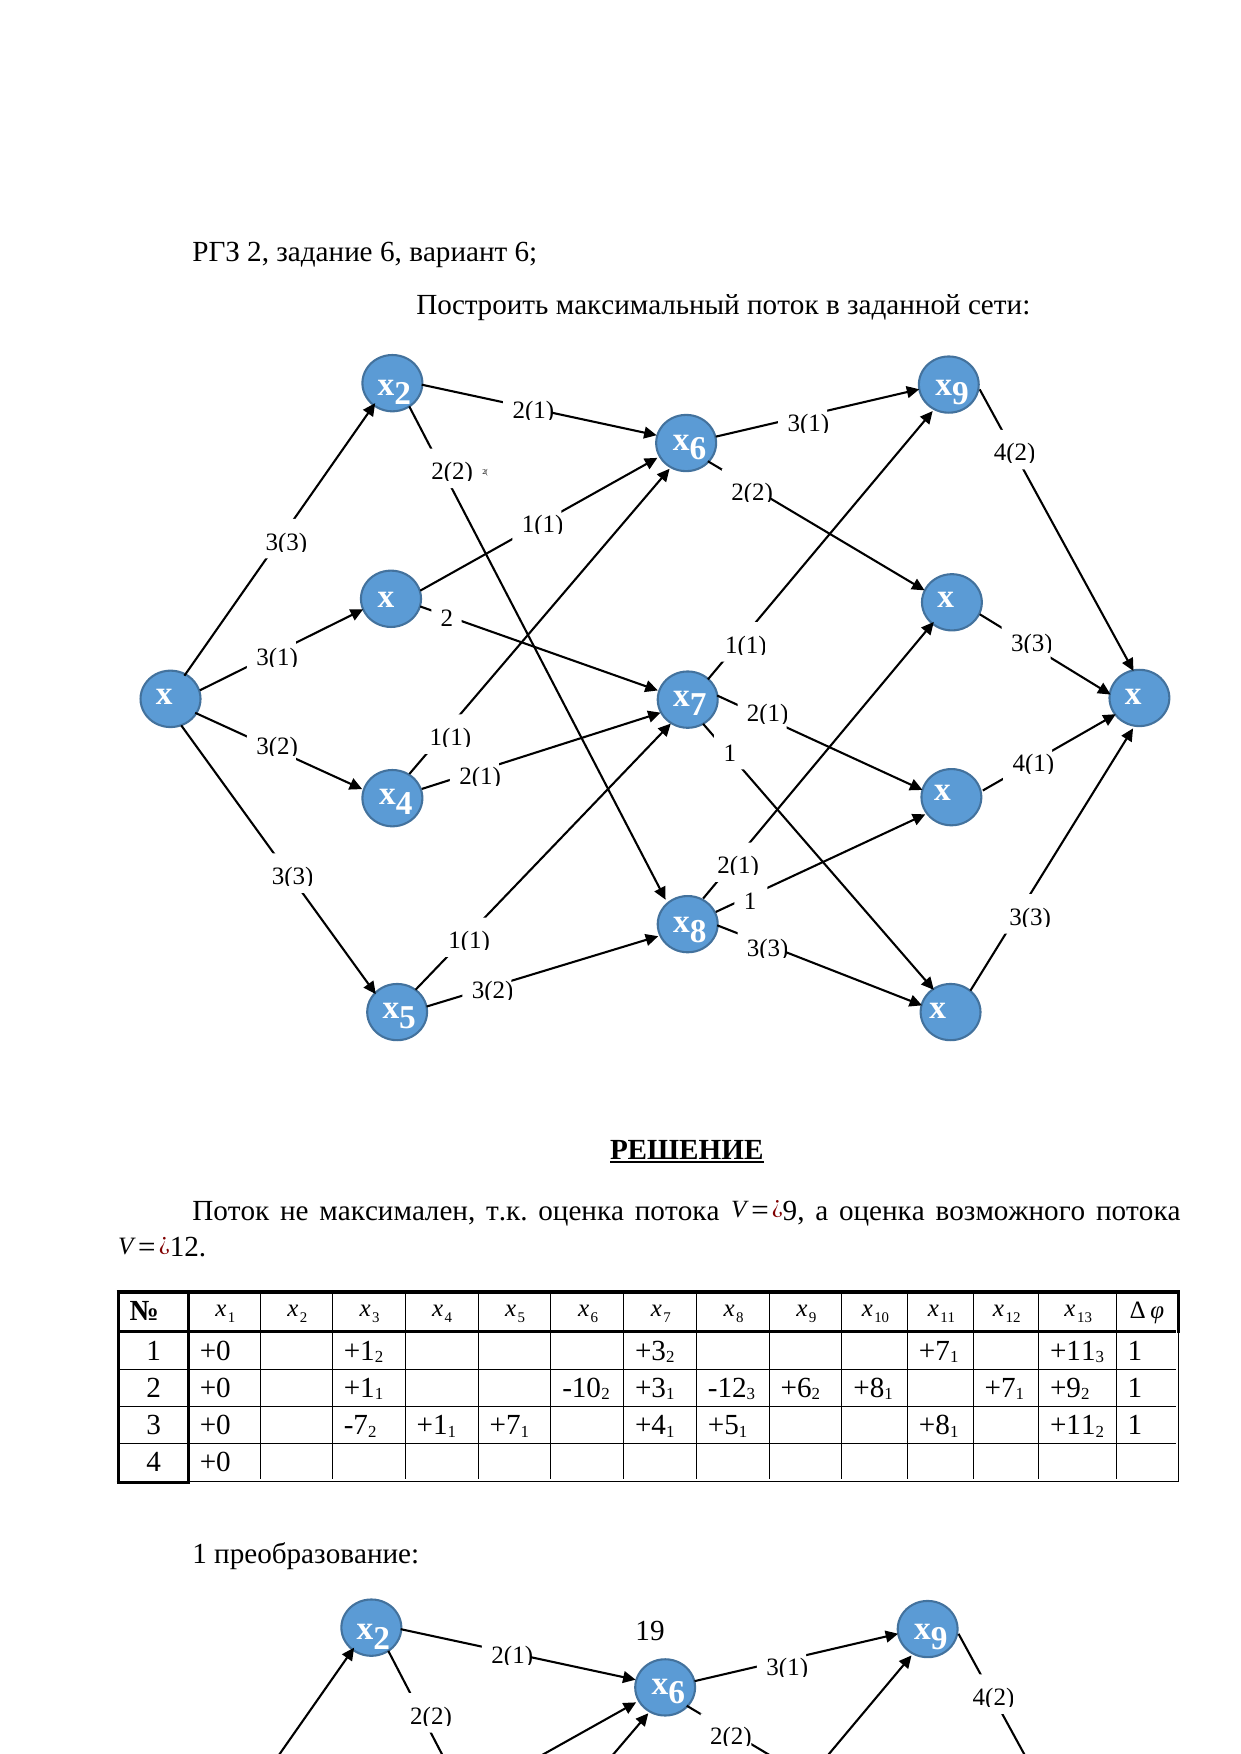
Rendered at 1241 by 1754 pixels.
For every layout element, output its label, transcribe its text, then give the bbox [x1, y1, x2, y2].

table_cell [973, 1444, 1038, 1481]
table_header [551, 1294, 623, 1330]
table_cell [770, 1407, 841, 1443]
table_cell [624, 1444, 696, 1481]
table_cell +32 [624, 1333, 696, 1369]
table_header [261, 1294, 332, 1330]
table_cell [908, 1370, 973, 1406]
table_cell +112 [1039, 1407, 1116, 1443]
table_cell [908, 1444, 973, 1481]
table_cell +81 [908, 1407, 973, 1443]
table_cell +31 [624, 1370, 696, 1406]
table_cell +71 [908, 1333, 973, 1369]
table_cell -102 [551, 1370, 623, 1406]
table_cell [551, 1444, 623, 1481]
table_header [1039, 1294, 1116, 1330]
table_cell 2 [120, 1370, 187, 1406]
table_cell +71 [974, 1370, 1038, 1406]
table_cell 1 [120, 1333, 187, 1369]
table_cell [974, 1407, 1038, 1443]
table_cell +92 [1039, 1370, 1116, 1406]
table_cell [1116, 1443, 1178, 1481]
table_header [406, 1294, 478, 1330]
table_header [908, 1294, 973, 1330]
table_header [190, 1294, 260, 1330]
table_header [842, 1294, 907, 1330]
table_cell 1 [1117, 1406, 1178, 1443]
table_header [1117, 1294, 1177, 1330]
table_cell +113 [1039, 1333, 1116, 1369]
table_cell [842, 1444, 907, 1481]
table_cell [260, 1444, 332, 1481]
table_header [974, 1294, 1038, 1330]
table_cell [697, 1333, 769, 1369]
table_cell -72 [333, 1407, 405, 1443]
table_cell [696, 1444, 769, 1481]
table_cell +12 [333, 1333, 405, 1369]
table_header № [120, 1294, 187, 1330]
text Построить максимальный поток в заданной сети: [192, 287, 1181, 321]
table_cell [261, 1333, 332, 1369]
table_cell [1039, 1444, 1116, 1481]
table_cell +0 [190, 1444, 260, 1481]
table_cell -123 [697, 1370, 769, 1406]
table_cell [551, 1333, 623, 1369]
table_cell +11 [333, 1370, 405, 1406]
text 1 преобразование: [118, 1536, 1181, 1570]
table_header [333, 1294, 405, 1330]
table_cell +71 [479, 1407, 550, 1443]
table_cell 1 [1117, 1369, 1178, 1406]
table_cell [332, 1444, 405, 1481]
table_header [624, 1294, 696, 1330]
table_cell +0 [190, 1333, 260, 1369]
table_cell [479, 1333, 550, 1369]
table_cell 3 [120, 1407, 187, 1443]
table_cell +11 [406, 1407, 478, 1443]
text Поток не максимален, т.к. оценка потока 9, а оценка возможного потока 12. [118, 1193, 1181, 1263]
table_cell 1 [1117, 1330, 1178, 1369]
table_cell 4 [120, 1444, 187, 1481]
table_cell [842, 1407, 907, 1443]
table_cell [479, 1370, 550, 1406]
table_cell +41 [624, 1407, 696, 1443]
table_cell [769, 1444, 842, 1481]
table_cell [261, 1407, 332, 1443]
text РГЗ 2, задание 6, вариант 6; [118, 234, 1181, 268]
table_cell [551, 1407, 623, 1443]
table_cell +0 [190, 1370, 260, 1406]
table_cell [478, 1444, 551, 1481]
table_cell [406, 1370, 478, 1406]
table_cell [770, 1333, 841, 1369]
table_cell +51 [697, 1407, 769, 1443]
table_cell [406, 1333, 478, 1369]
table_cell [974, 1333, 1038, 1369]
table_header [479, 1294, 550, 1330]
table_header [770, 1294, 841, 1330]
table_cell [405, 1444, 478, 1481]
table_cell +0 [190, 1407, 260, 1443]
table_cell +62 [770, 1370, 841, 1406]
table_cell [842, 1333, 907, 1369]
table_header [697, 1294, 769, 1330]
table_cell [261, 1370, 332, 1406]
text РЕШЕНИЕ [118, 1132, 1181, 1166]
table_cell +81 [842, 1370, 907, 1406]
